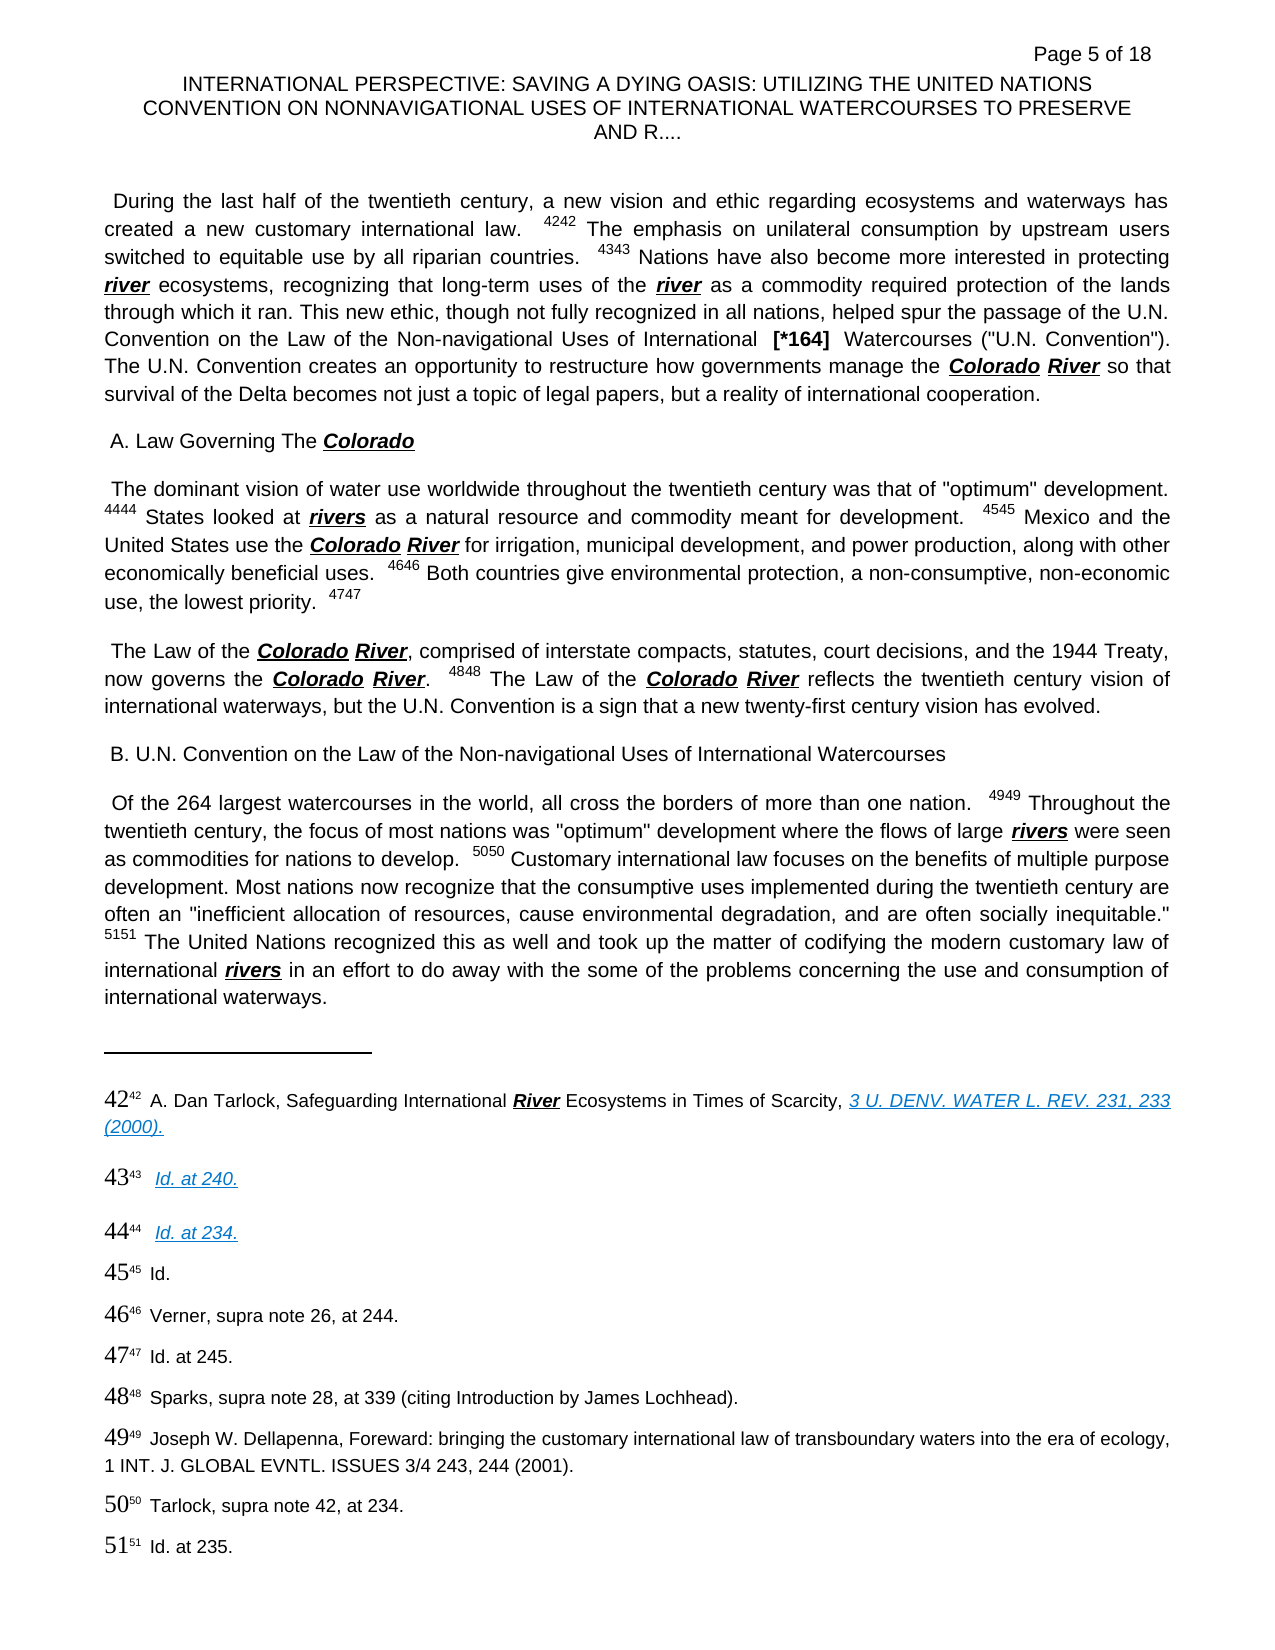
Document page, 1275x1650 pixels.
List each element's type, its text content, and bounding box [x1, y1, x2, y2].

text A. Law Governing The Colorado [104, 426, 1171, 453]
text The dominant vision of water use worldwide throughout the twentieth century was that of "optimum" development. 44 States looked at rivers as a natural resource and commodity meant for development. 45 Mexico and the United States use the Colorado River for irrigation, municipal development, and power production, along with other economically beneficial uses. 46 Both countries give environmental protection, a non-consumptive, non-economic use, the lowest priority. 47 [104, 474, 1171, 614]
text The Law of the Colorado River, comprised of interstate compacts, statutes, court decisions, and the 1944 Treaty, now governs the Colorado River. 48 The Law of the Colorado River reflects the twentieth century vision of international waterways, but the U.N. Convention is a sign that a new twenty-first century vision has evolved. [104, 635, 1171, 718]
text B. U.N. Convention on the Law of the Non-navigational Uses of International Watercourses [104, 739, 1171, 766]
text Of the 264 largest watercourses in the world, all cross the borders of more than one nation. 49 Throughout the twentieth century, the focus of most nations was "optimum" development where the flows of large rivers were seen as commodities for nations to develop. 50 Customary international law focuses on the benefits of multiple purpose development. Most nations now recognize that the consumptive uses implemented during the twentieth century are often an "inefficient allocation of resources, cause environmental degradation, and are often socially inequitable." 51 The United Nations recognized this as well and took up the matter of codifying the modern customary law of international rivers in an effort to do away with the some of the problems concerning the use and consumption of international waterways. [104, 787, 1171, 1009]
text During the last half of the twentieth century, a new vision and ethic regarding ecosystems and waterways has created a new customary international law. 42 The emphasis on unilateral consumption by upstream users switched to equitable use by all riparian countries. 43 Nations have also become more interested in protecting river ecosystems, recognizing that long-term uses of the river as a commodity required protection of the lands through which it ran. This new ethic, though not fully recognized in all nations, helped spur the passage of the U.N. Convention on the Law of the Non-navigational Uses of International [*164] Watercourses ("U.N. Convention"). The U.N. Convention creates an opportunity to restructure how governments manage the Colorado River so that survival of the Delta becomes not just a topic of legal papers, but a reality of international cooperation. [104, 185, 1171, 405]
